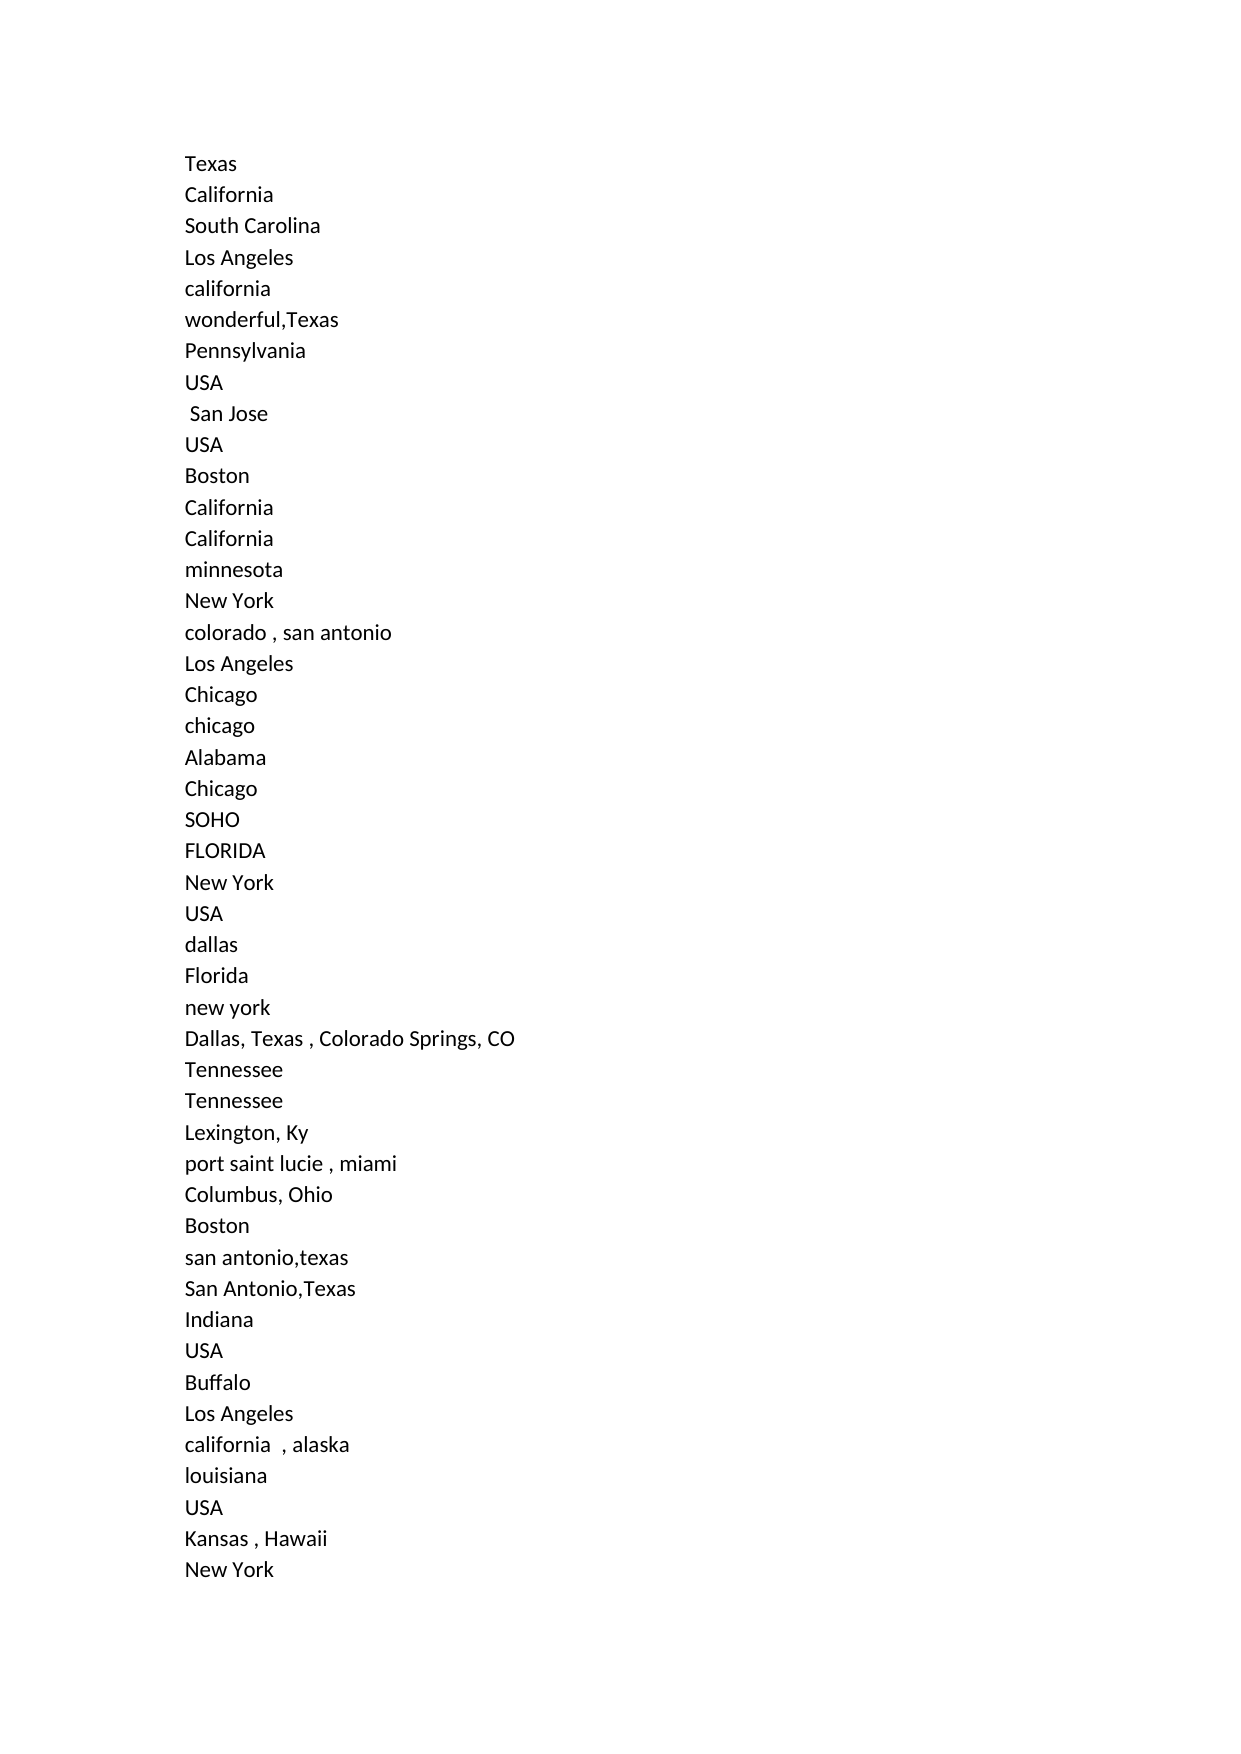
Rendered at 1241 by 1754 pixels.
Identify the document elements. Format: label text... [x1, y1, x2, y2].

table_cell Tennessee [177, 1054, 729, 1085]
table_cell California [177, 523, 729, 554]
table_cell Lexington, Ky [177, 1116, 729, 1148]
table_cell chicago [177, 710, 729, 741]
table_cell california [177, 273, 729, 304]
table_cell Florida [177, 960, 729, 991]
table_cell New York [177, 866, 729, 898]
table_cell USA [177, 898, 729, 929]
table_cell California [177, 491, 729, 523]
table_cell USA [177, 1491, 729, 1523]
table_cell FLORIDA [177, 835, 729, 866]
table_cell Tennessee [177, 1085, 729, 1116]
table_cell wonderful,Texas [177, 304, 729, 335]
table_cell port saint lucie , miami [177, 1148, 729, 1179]
table_cell California [177, 179, 729, 210]
table_cell Buffalo [177, 1366, 729, 1398]
table_cell Chicago [177, 773, 729, 804]
table_cell Alabama [177, 741, 729, 773]
table_cell Chicago [177, 679, 729, 710]
table_cell USA [177, 429, 729, 460]
table_cell Los Angeles [177, 1398, 729, 1429]
table_cell louisiana [177, 1460, 729, 1491]
table_cell San Antonio,Texas [177, 1273, 729, 1304]
table_cell dallas [177, 929, 729, 960]
table_cell Boston [177, 460, 729, 491]
table_cell Pennsylvania [177, 335, 729, 366]
table_cell New York [177, 1554, 729, 1585]
table_cell Texas [177, 148, 729, 179]
table_cell Indiana [177, 1304, 729, 1335]
table_cell Los Angeles [177, 648, 729, 679]
table_cell new york [177, 991, 729, 1023]
table_cell New York [177, 585, 729, 616]
table_cell South Carolina [177, 210, 729, 241]
table_cell Kansas , Hawaii [177, 1523, 729, 1554]
table_cell USA [177, 1335, 729, 1366]
table_cell san antonio,texas [177, 1241, 729, 1273]
table_cell Boston [177, 1210, 729, 1241]
table_cell Dallas, Texas , Colorado Springs, CO [177, 1023, 729, 1054]
table_cell SOHO [177, 804, 729, 835]
table_cell colorado , san antonio [177, 616, 729, 648]
table_cell Columbus, Ohio [177, 1179, 729, 1210]
table_cell USA [177, 366, 729, 398]
table_cell Los Angeles [177, 241, 729, 273]
table_cell San Jose [177, 398, 729, 429]
table_cell minnesota [177, 554, 729, 585]
table_cell california , alaska [177, 1429, 729, 1460]
